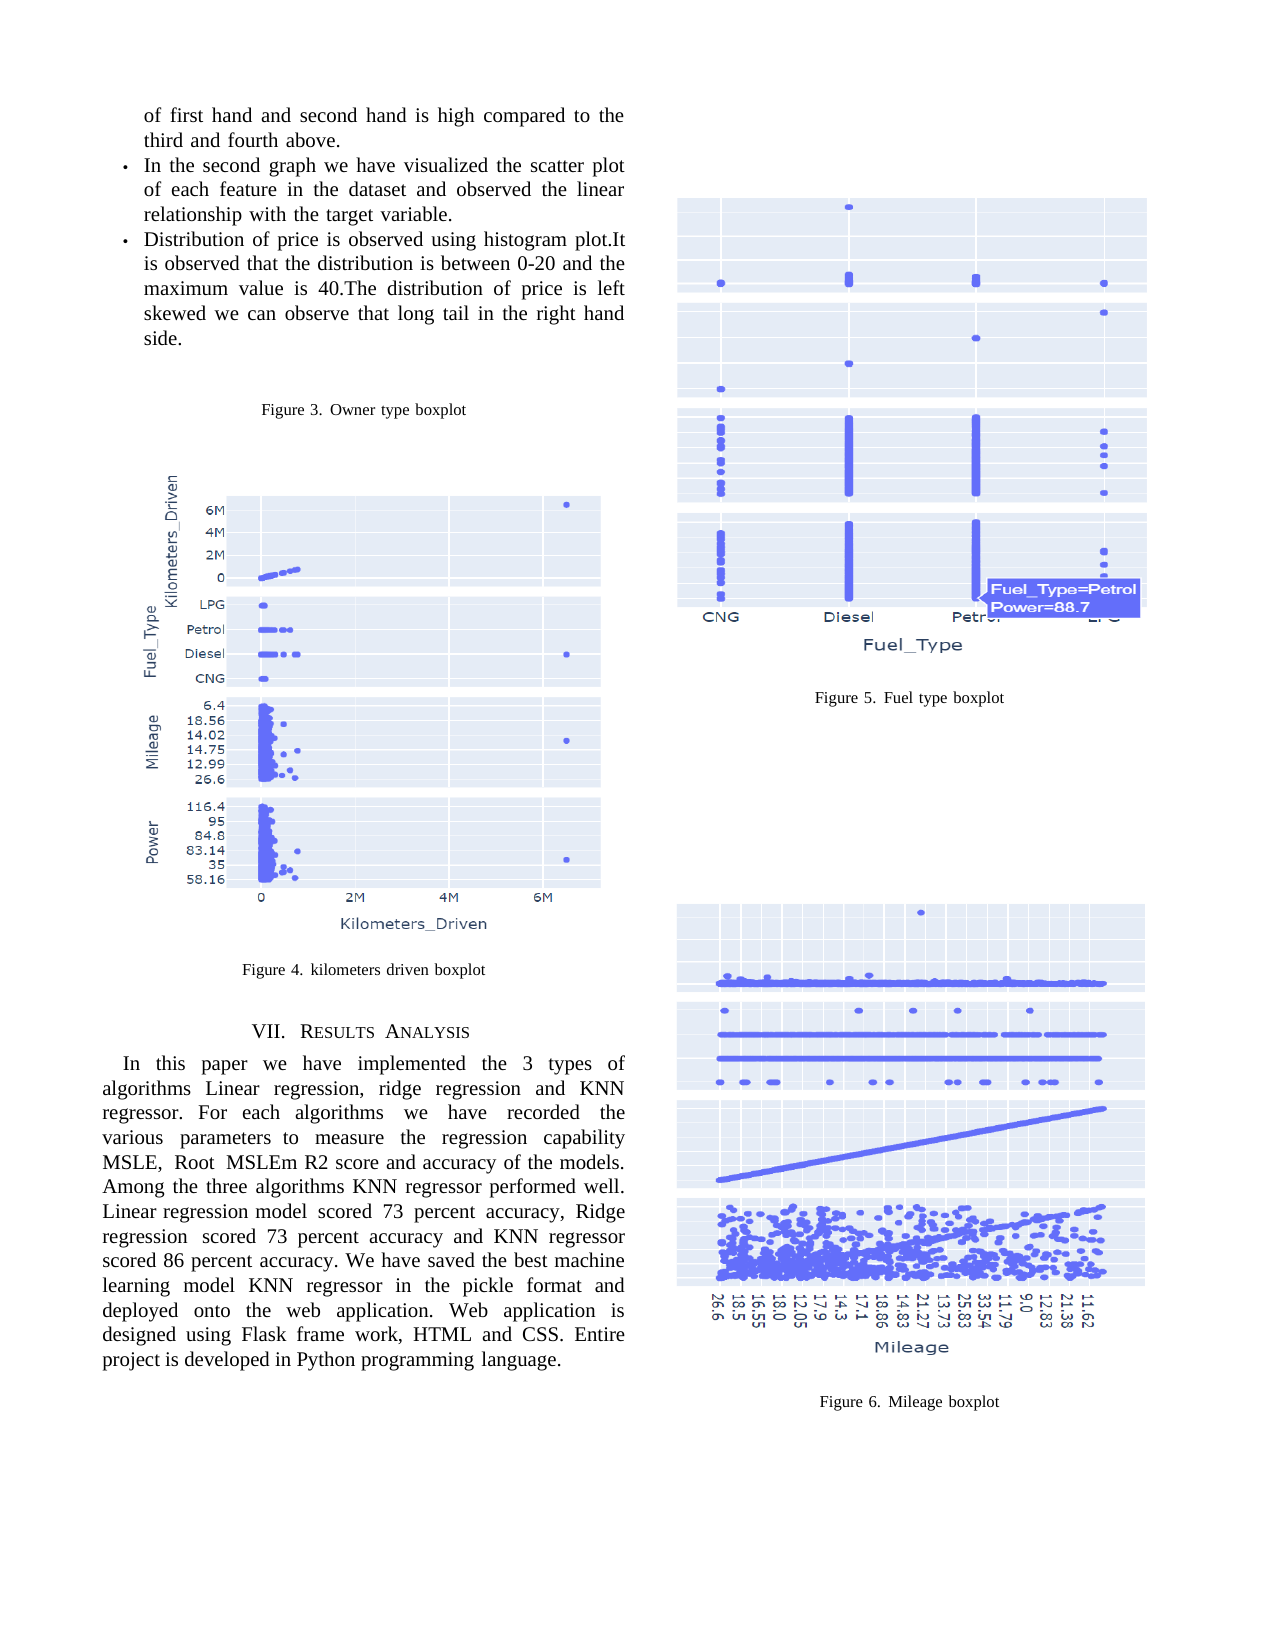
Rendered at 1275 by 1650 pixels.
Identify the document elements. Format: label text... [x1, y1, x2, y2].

text Figure 4. kilometers driven boxplot [240, 960, 487, 979]
text Figure 5. Fuel type boxplot [814, 688, 1185, 707]
text In this paper we have implemented the 3 types of algorithms Linear regression, ridge regression and KNN regressor. For each algorithms we have recorded the various parameters to measure the regression capability MSLE, Root MSLEm R2 score and accuracy of the models. Among the three algorithms KNN regressor performed well. Linear regression model scored 73 percent accuracy, Ridge regression scored 73 percent accuracy and KNN regressor scored 86 percent accuracy. We have saved the best machine learning model KNN regressor in the pickle format and deployed onto the web application. Web application is designed using Flask frame work, HTML and CSS. Entire project is developed in Python programming language. [102, 1051, 625, 1371]
list Distribution of price is observed using histogram plot.It is observed that the distribution is between 0-20 and the maximum value is 40.The distribution of price is left skewed we can observe that long tail in the right hand side. [123, 227, 625, 349]
text Figure 6. Mileage boxplot [819, 1392, 1185, 1411]
text Figure 3. Owner type boxplot [240, 399, 487, 418]
picture [677, 198, 1147, 653]
picture [142, 476, 601, 931]
list RESULTS ANALYSIS [251, 1019, 629, 1043]
picture [676, 903, 1145, 1355]
list In the second graph we have visualized the scatter plot of each feature in the dataset and observed the linear relationship with the target variable. [123, 153, 625, 226]
text of first hand and second hand is high compared to the third and fourth above. [144, 103, 625, 152]
